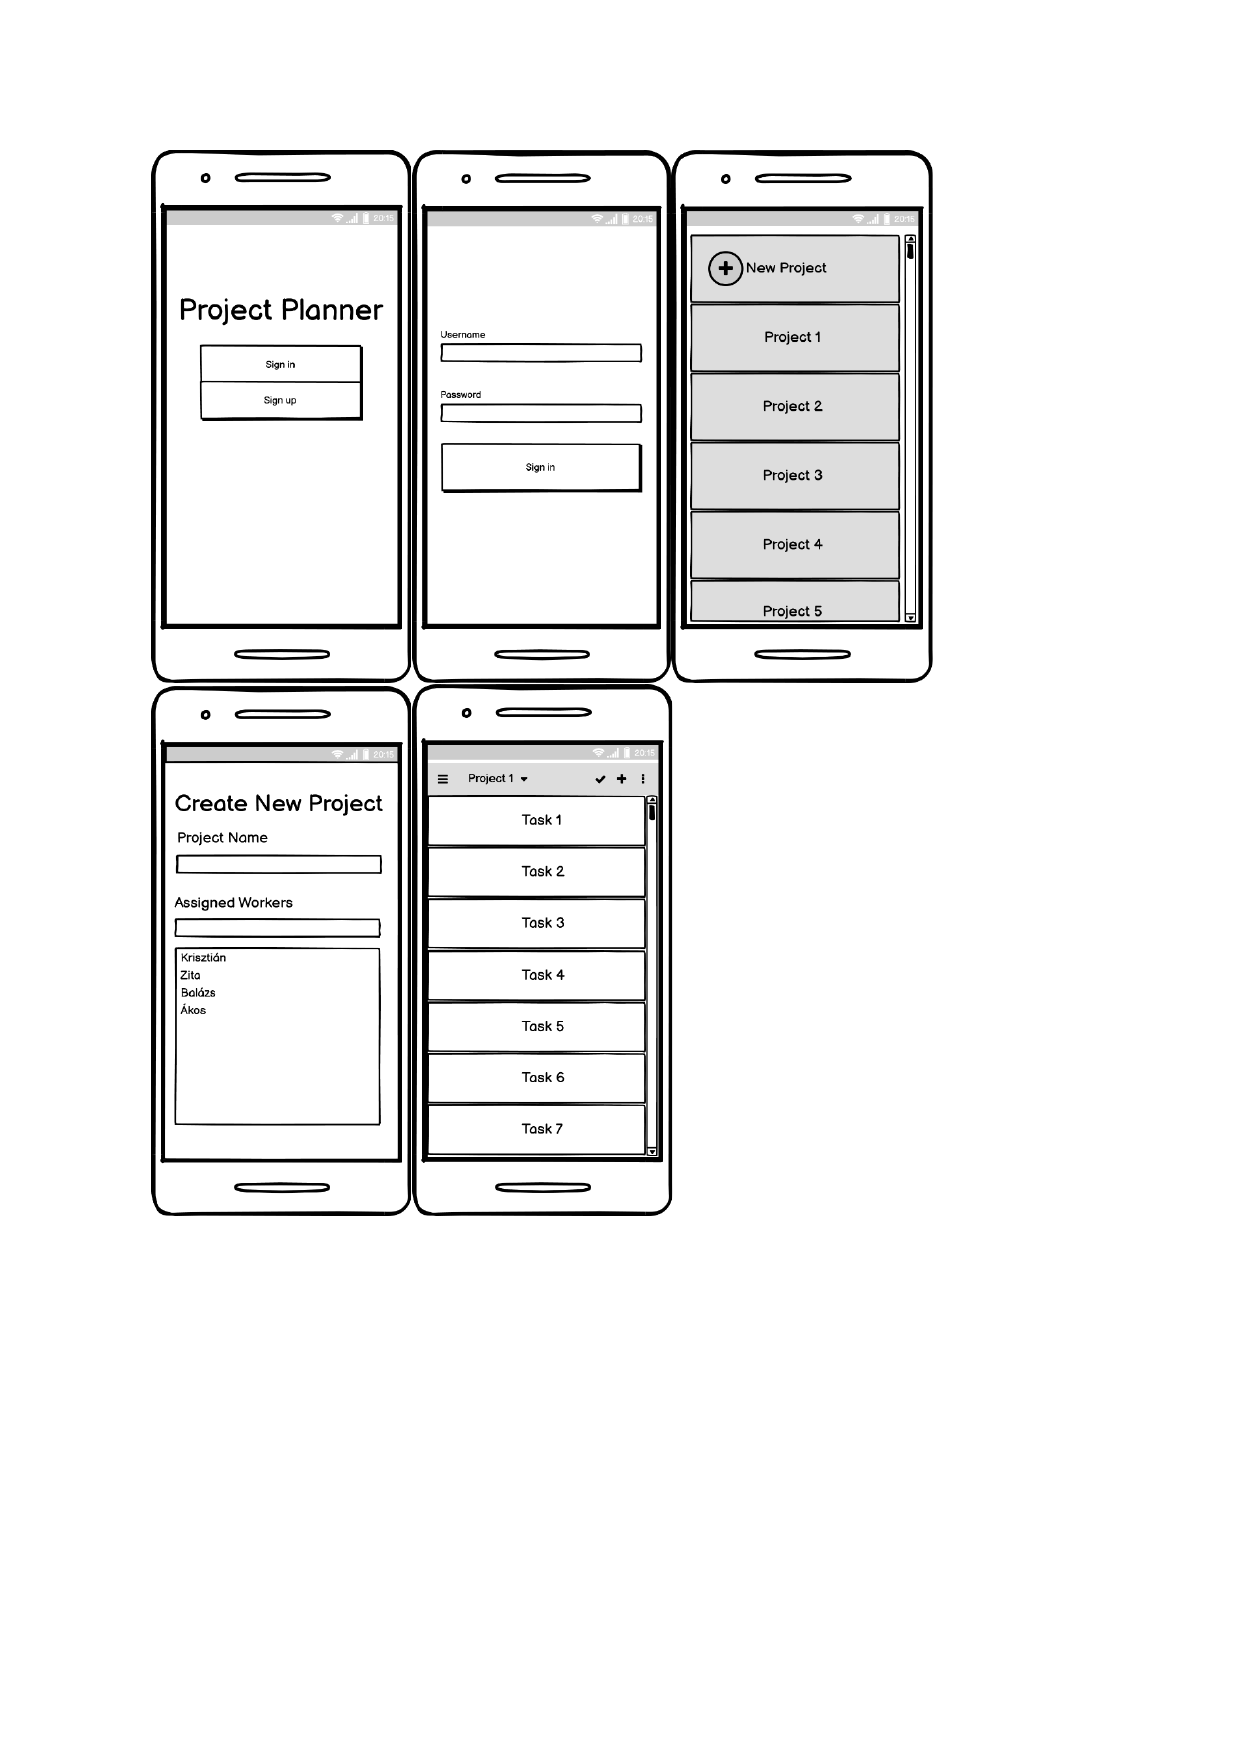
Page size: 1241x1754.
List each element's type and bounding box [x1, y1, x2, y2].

picture [150, 684, 673, 1216]
picture [150, 150, 933, 683]
